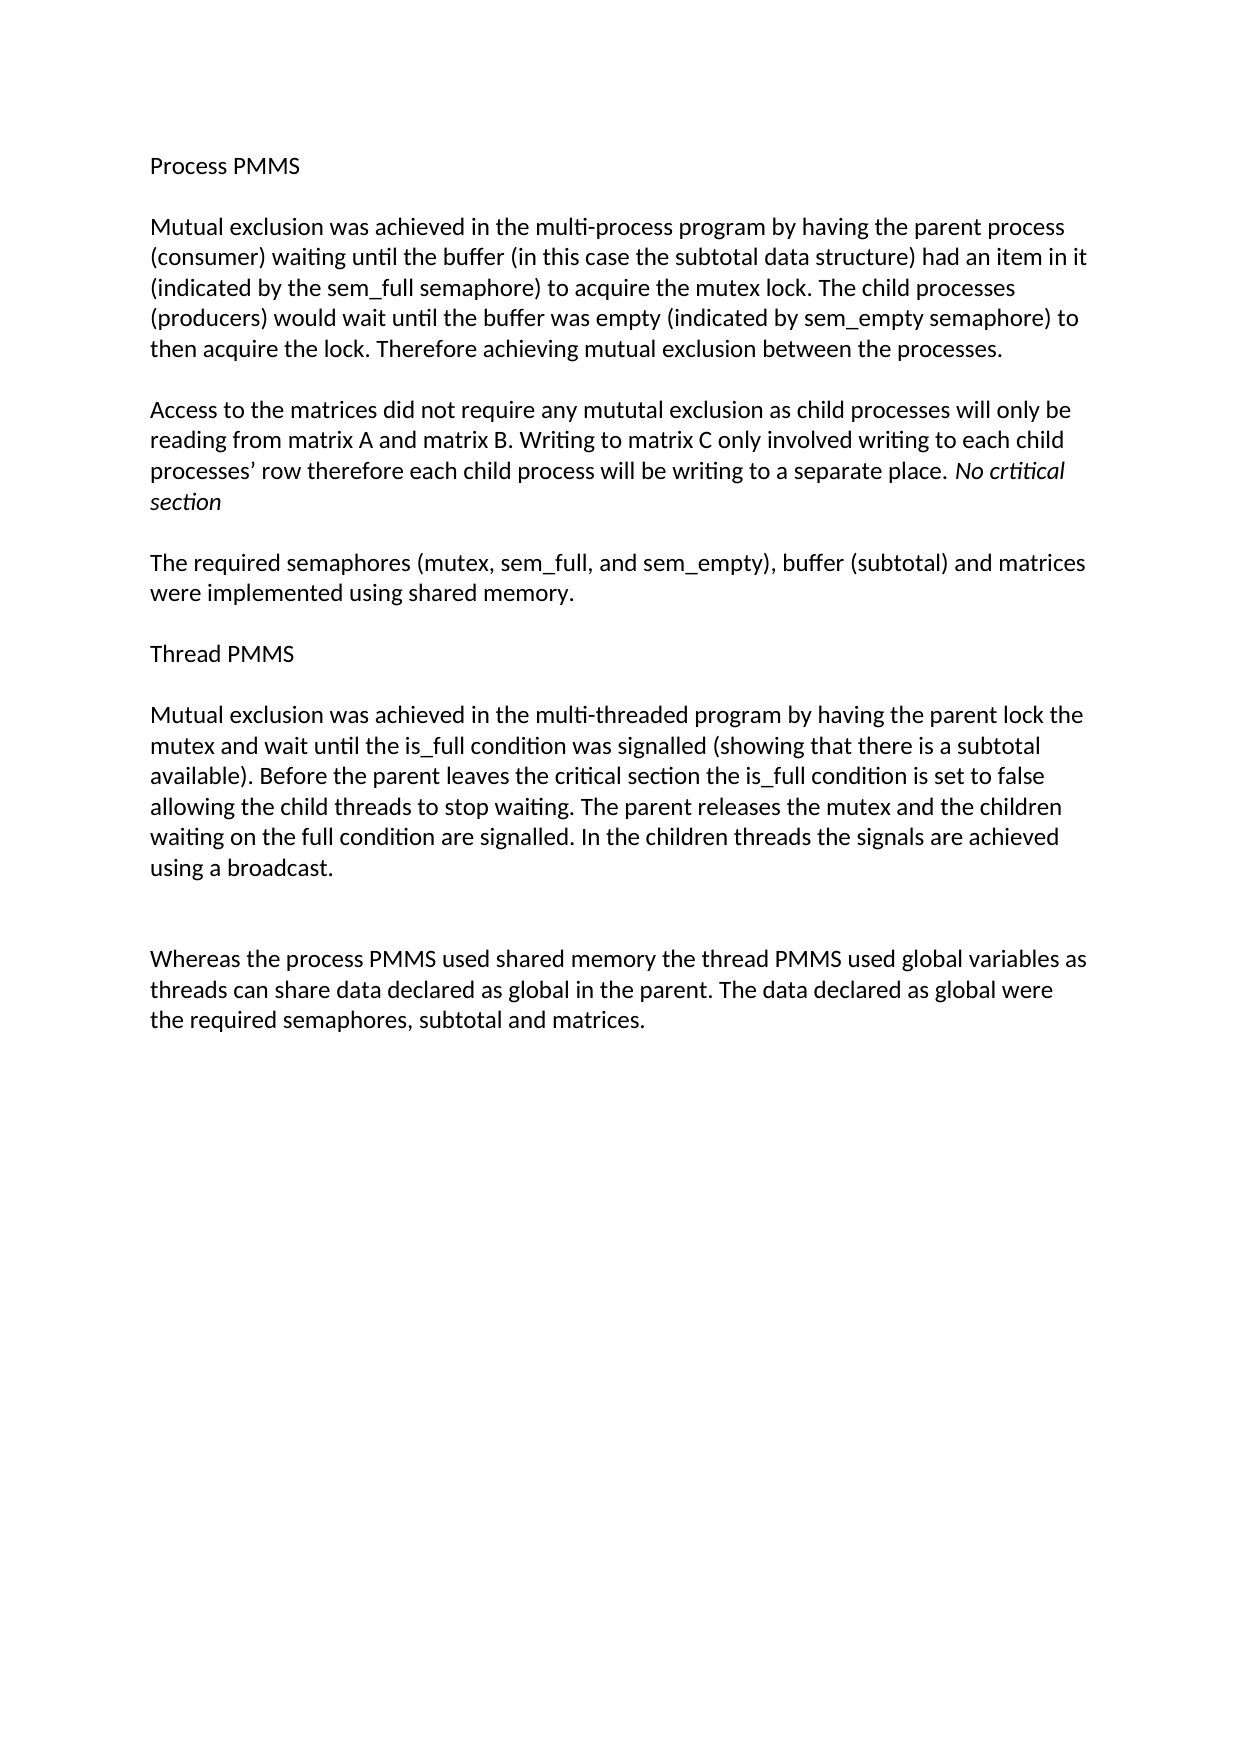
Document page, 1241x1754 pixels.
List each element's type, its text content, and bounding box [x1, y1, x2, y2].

text Mutual exclusion was achieved in the multi-threaded program by having the parent lock the mutex and wait until the is_full condition was signalled (showing that there is a subtotal available). Before the parent leaves the critical section the is_full condition is set to false allowing the child threads to stop waiting. The parent releases the mutex and the children waiting on the full condition are signalled. In the children threads the signals are achieved using a broadcast. Whereas the process PMMS used shared memory the thread PMMS used global variables as threads can share data declared as global in the parent. The data declared as global were the required semaphores, subtotal and matrices. [150, 699, 1090, 1035]
text Process PMMS Mutual exclusion was achieved in the multi-process program by having the parent process (consumer) waiting until the buffer (in this case the subtotal data structure) had an item in it (indicated by the sem_full semaphore) to acquire the mutex lock. The child processes (producers) would wait until the buffer was empty (indicated by sem_empty semaphore) to then acquire the lock. Therefore achieving mutual exclusion between the processes. Access to the matrices did not require any mututal exclusion as child processes will only be reading from matrix A and matrix B. Writing to matrix C only involved writing to each child processes’ row therefore each child process will be writing to a separate place. No crtitical section The required semaphores (mutex, sem_full, and sem_empty), buffer (subtotal) and matrices were implemented using shared memory. Thread PMMS [150, 150, 1090, 669]
